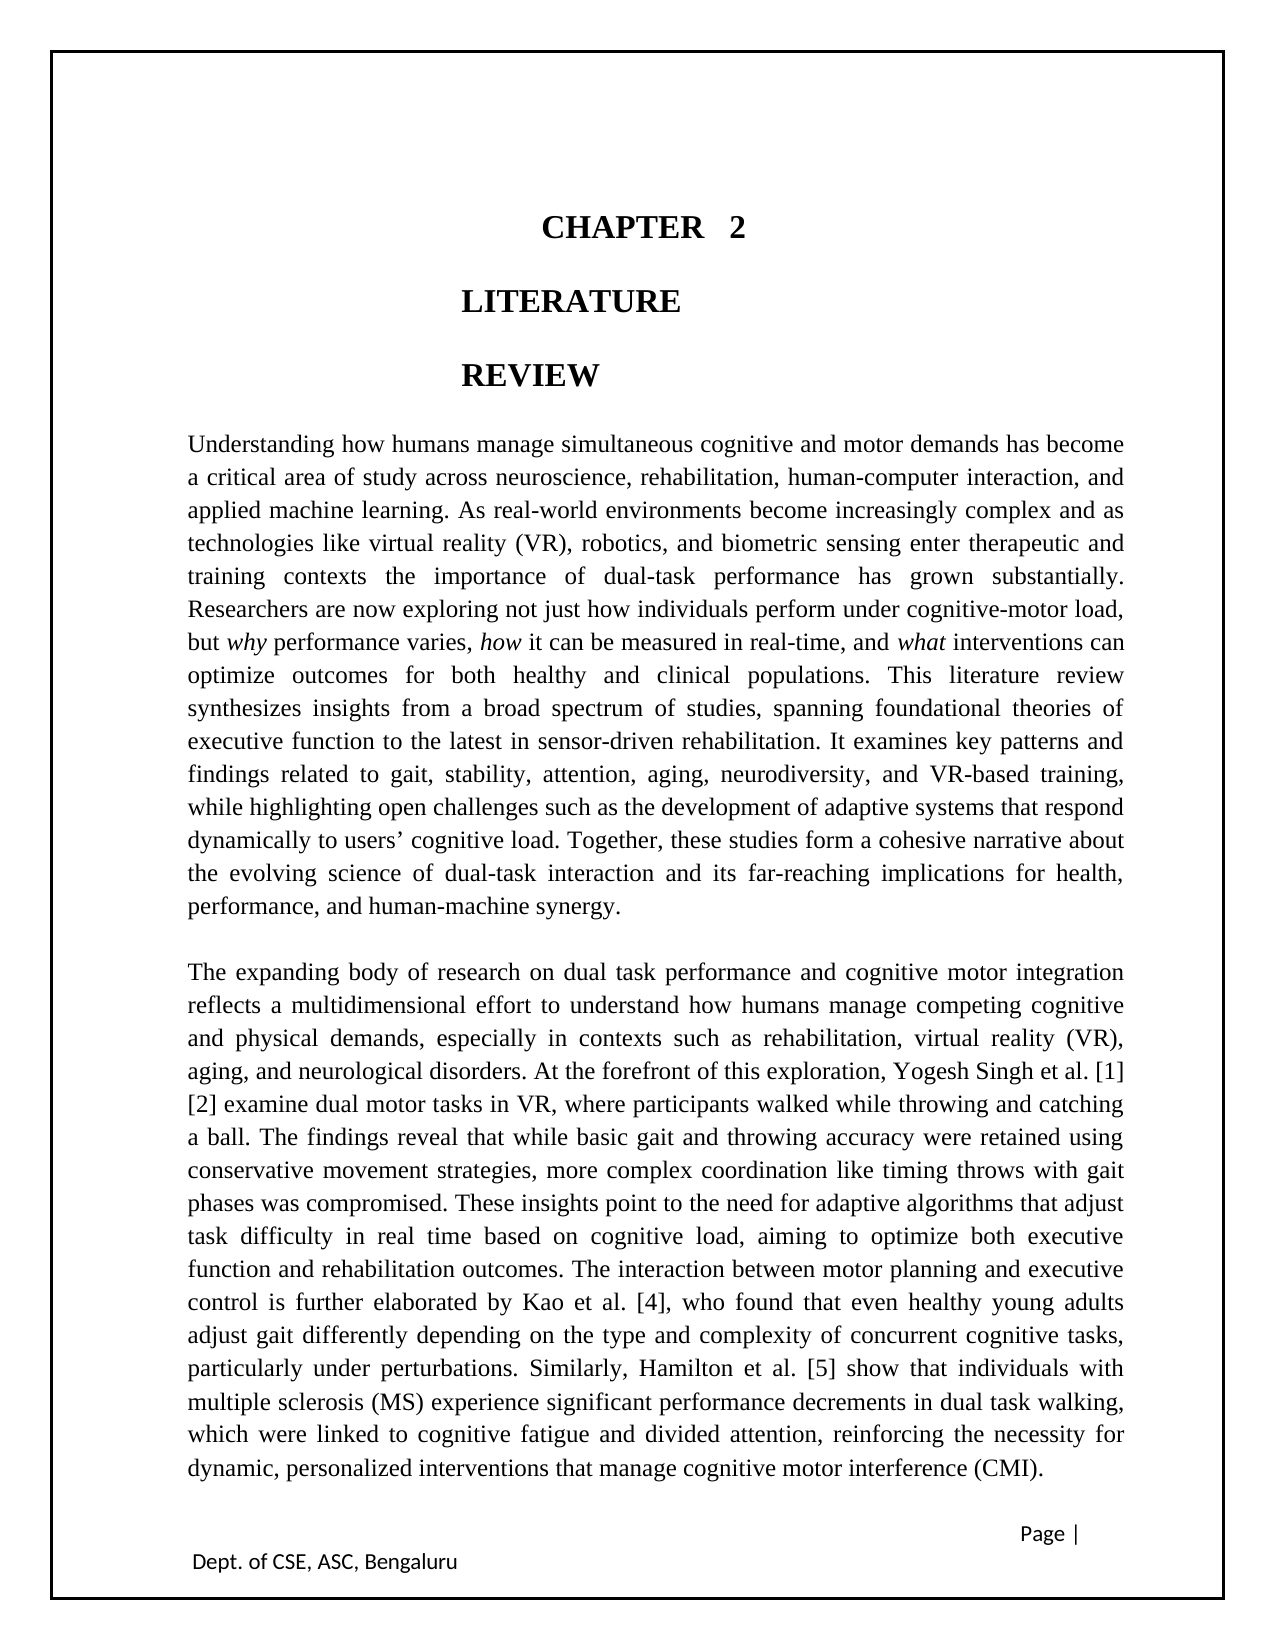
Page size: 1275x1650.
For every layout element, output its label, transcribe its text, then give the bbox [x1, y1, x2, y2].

subtitle CHAPTER 2 LITERATURE REVIEW [461, 207, 829, 393]
text Understanding how humans manage simultaneous cognitive and motor demands has become a critical area of study across neuroscience, rehabilitation, human-computer interaction, and applied machine learning. As real-world environments become increasingly complex and as technologies like virtual reality (VR), robotics, and biometric sensing enter therapeutic and training contexts the importance of dual-task performance has grown substantially. Researchers are now exploring not just how individuals perform under cognitive-motor load, but why performance varies, how it can be measured in real-time, and what interventions can optimize outcomes for both healthy and clinical populations. This literature review synthesizes insights from a broad spectrum of studies, spanning foundational theories of executive function to the latest in sensor-driven rehabilitation. It examines key patterns and findings related to gait, stability, attention, aging, neurodiversity, and VR-based training, while highlighting open challenges such as the development of adaptive systems that respond dynamically to users’ cognitive load. Together, these studies form a cohesive narrative about the evolving science of dual-task interaction and its far-reaching implications for health, performance, and human-machine synergy. [187, 429, 1125, 920]
text The expanding body of research on dual task performance and cognitive motor integration reflects a multidimensional effort to understand how humans manage competing cognitive and physical demands, especially in contexts such as rehabilitation, virtual reality (VR), aging, and neurological disorders. At the forefront of this exploration, Yogesh Singh et al. [1][2] examine dual motor tasks in VR, where participants walked while throwing and catching a ball. The findings reveal that while basic gait and throwing accuracy were retained using conservative movement strategies, more complex coordination like timing throws with gait phases was compromised. These insights point to the need for adaptive algorithms that adjust task difficulty in real time based on cognitive load, aiming to optimize both executive function and rehabilitation outcomes. The interaction between motor planning and executive control is further elaborated by Kao et al. [4], who found that even healthy young adults adjust gait differently depending on the type and complexity of concurrent cognitive tasks, particularly under perturbations. Similarly, Hamilton et al. [5] show that individuals with multiple sclerosis (MS) experience significant performance decrements in dual task walking, which were linked to cognitive fatigue and divided attention, reinforcing the necessity for dynamic, personalized interventions that manage cognitive motor interference (CMI). [187, 957, 1125, 1481]
